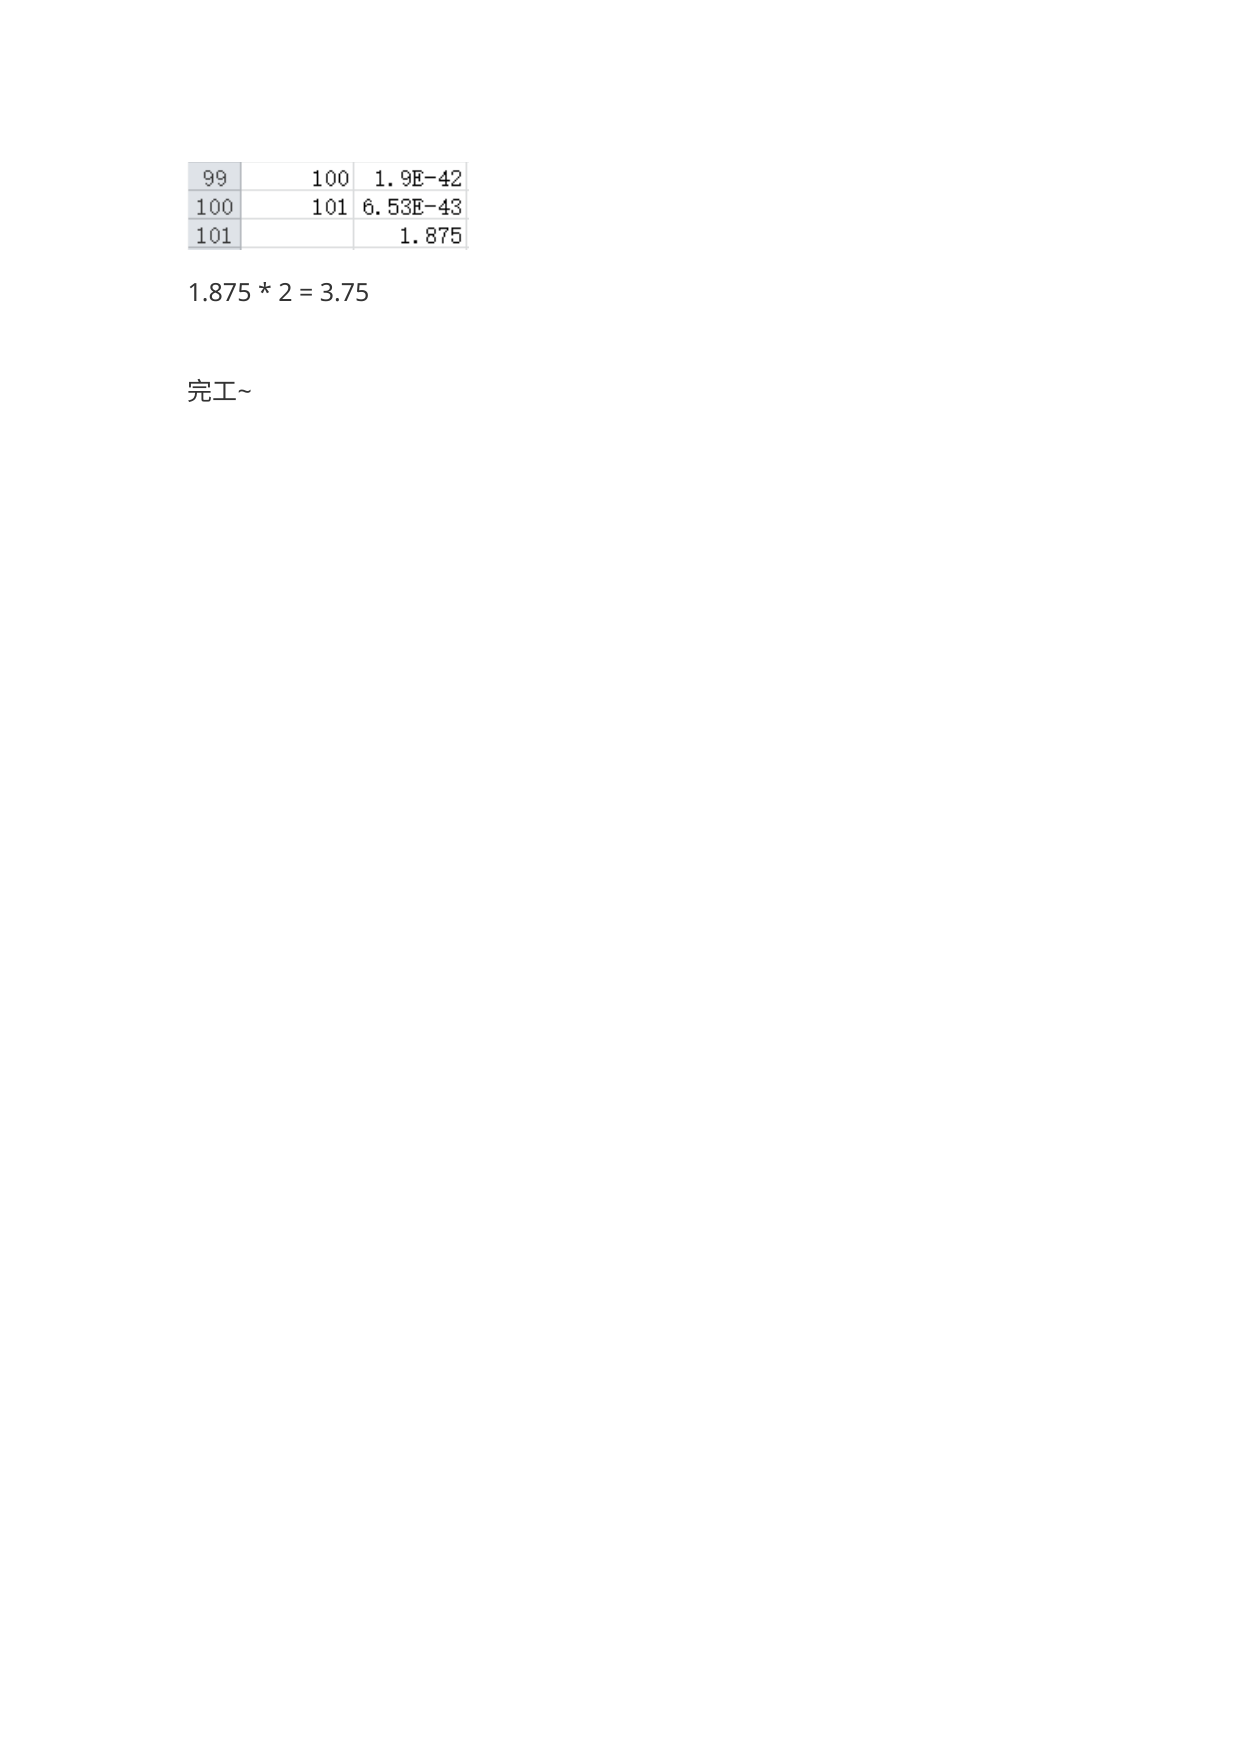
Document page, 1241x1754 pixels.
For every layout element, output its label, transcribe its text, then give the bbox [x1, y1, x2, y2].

text 1.875 * 2 = 3.75 [187, 259, 1053, 324]
text 完工~ [187, 357, 1053, 422]
picture [187, 162, 469, 250]
